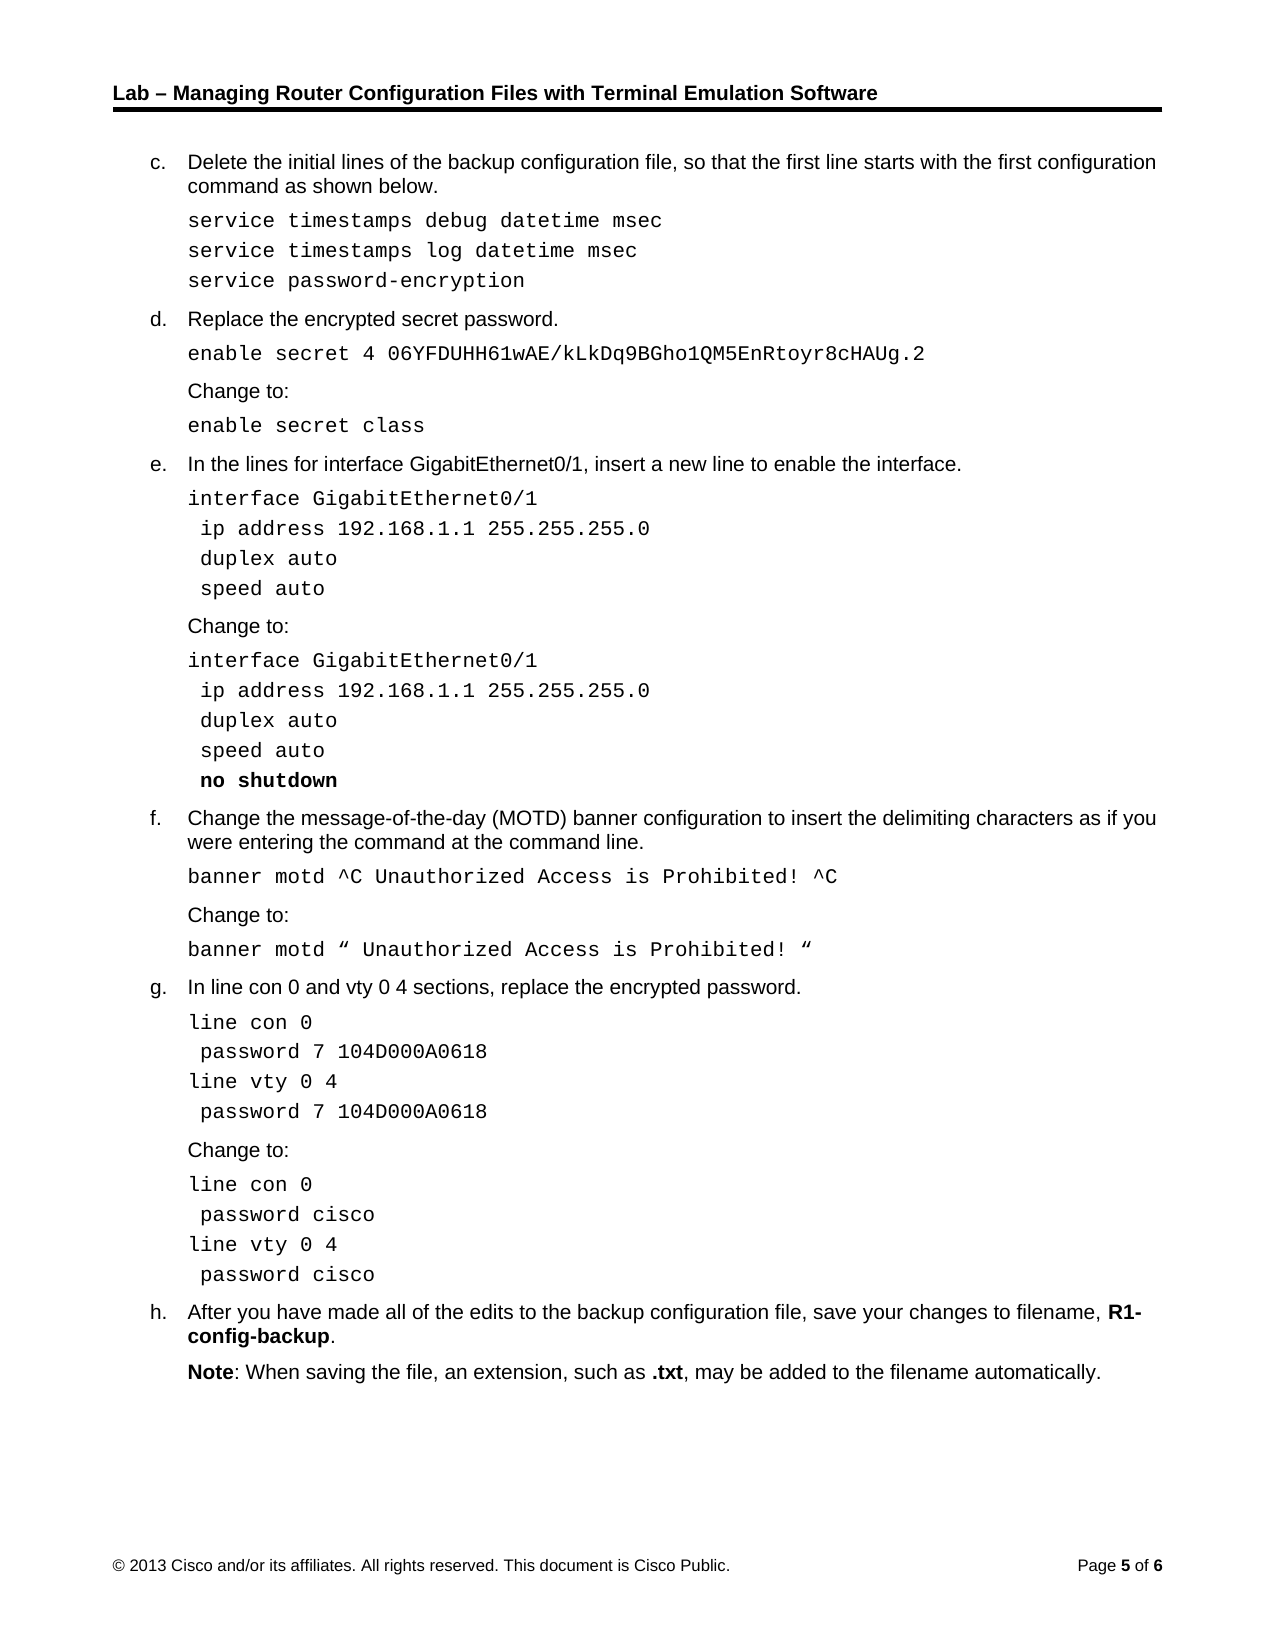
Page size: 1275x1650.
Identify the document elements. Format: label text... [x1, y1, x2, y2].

text password 7 104D000A0618 [187, 1042, 1162, 1065]
text service password-encryption [187, 270, 1162, 294]
text speed auto [187, 740, 1162, 764]
list Change to: [187, 614, 1162, 638]
text line vty 0 4 [187, 1234, 1162, 1257]
text In line con 0 and vty 0 4 sections, replace the encrypted password. [150, 975, 1162, 999]
list Change to: [187, 903, 1162, 927]
text enable secret class [187, 415, 1162, 439]
text ip address 192.168.1.1 255.255.255.0 [187, 518, 1162, 542]
text Change to: [187, 379, 1162, 403]
text Replace the encrypted secret password. [150, 306, 1162, 330]
text service timestamps log datetime msec [187, 240, 1162, 264]
text Note: When saving the file, an extension, such as .txt, may be added to the filename automatically. [187, 1360, 1162, 1384]
text line vty 0 4 [187, 1071, 1162, 1095]
text interface GigabitEthernet0/1 [187, 488, 1162, 512]
text password cisco [187, 1204, 1162, 1227]
text banner motd ^C Unauthorized Access is Prohibited! ^C [187, 866, 1162, 890]
text enable secret 4 06YFDUHH61wAE/kLkDq9BGho1QM5EnRtoyr8cHAUg.2 [187, 343, 1162, 366]
text no shutdown [187, 770, 1162, 793]
text speed auto [187, 578, 1162, 601]
text password 7 104D000A0618 [187, 1101, 1162, 1125]
text Change to: [187, 1137, 1162, 1161]
text line con 0 [187, 1174, 1162, 1198]
text In the lines for interface GigabitEthernet0/1, insert a new line to enable the interface. [150, 452, 1162, 476]
text duplex auto [187, 710, 1162, 734]
text After you have made all of the edits to the backup configuration file, save your changes to filename, R1-config-backup. [150, 1300, 1162, 1348]
text Delete the initial lines of the backup configuration file, so that the first line starts with the first configuration command as shown below. [150, 150, 1162, 198]
text interface GigabitEthernet0/1 [187, 650, 1162, 674]
text Change the message-of-the-day (MOTD) banner configuration to insert the delimiting characters as if you were entering the command at the command line. [150, 806, 1162, 854]
text banner motd “ Unauthorized Access is Prohibited! “ [187, 939, 1162, 963]
text line con 0 [187, 1012, 1162, 1035]
text password cisco [187, 1264, 1162, 1287]
text service timestamps debug datetime msec [187, 210, 1162, 234]
text ip address 192.168.1.1 255.255.255.0 [187, 680, 1162, 704]
text duplex auto [187, 548, 1162, 571]
